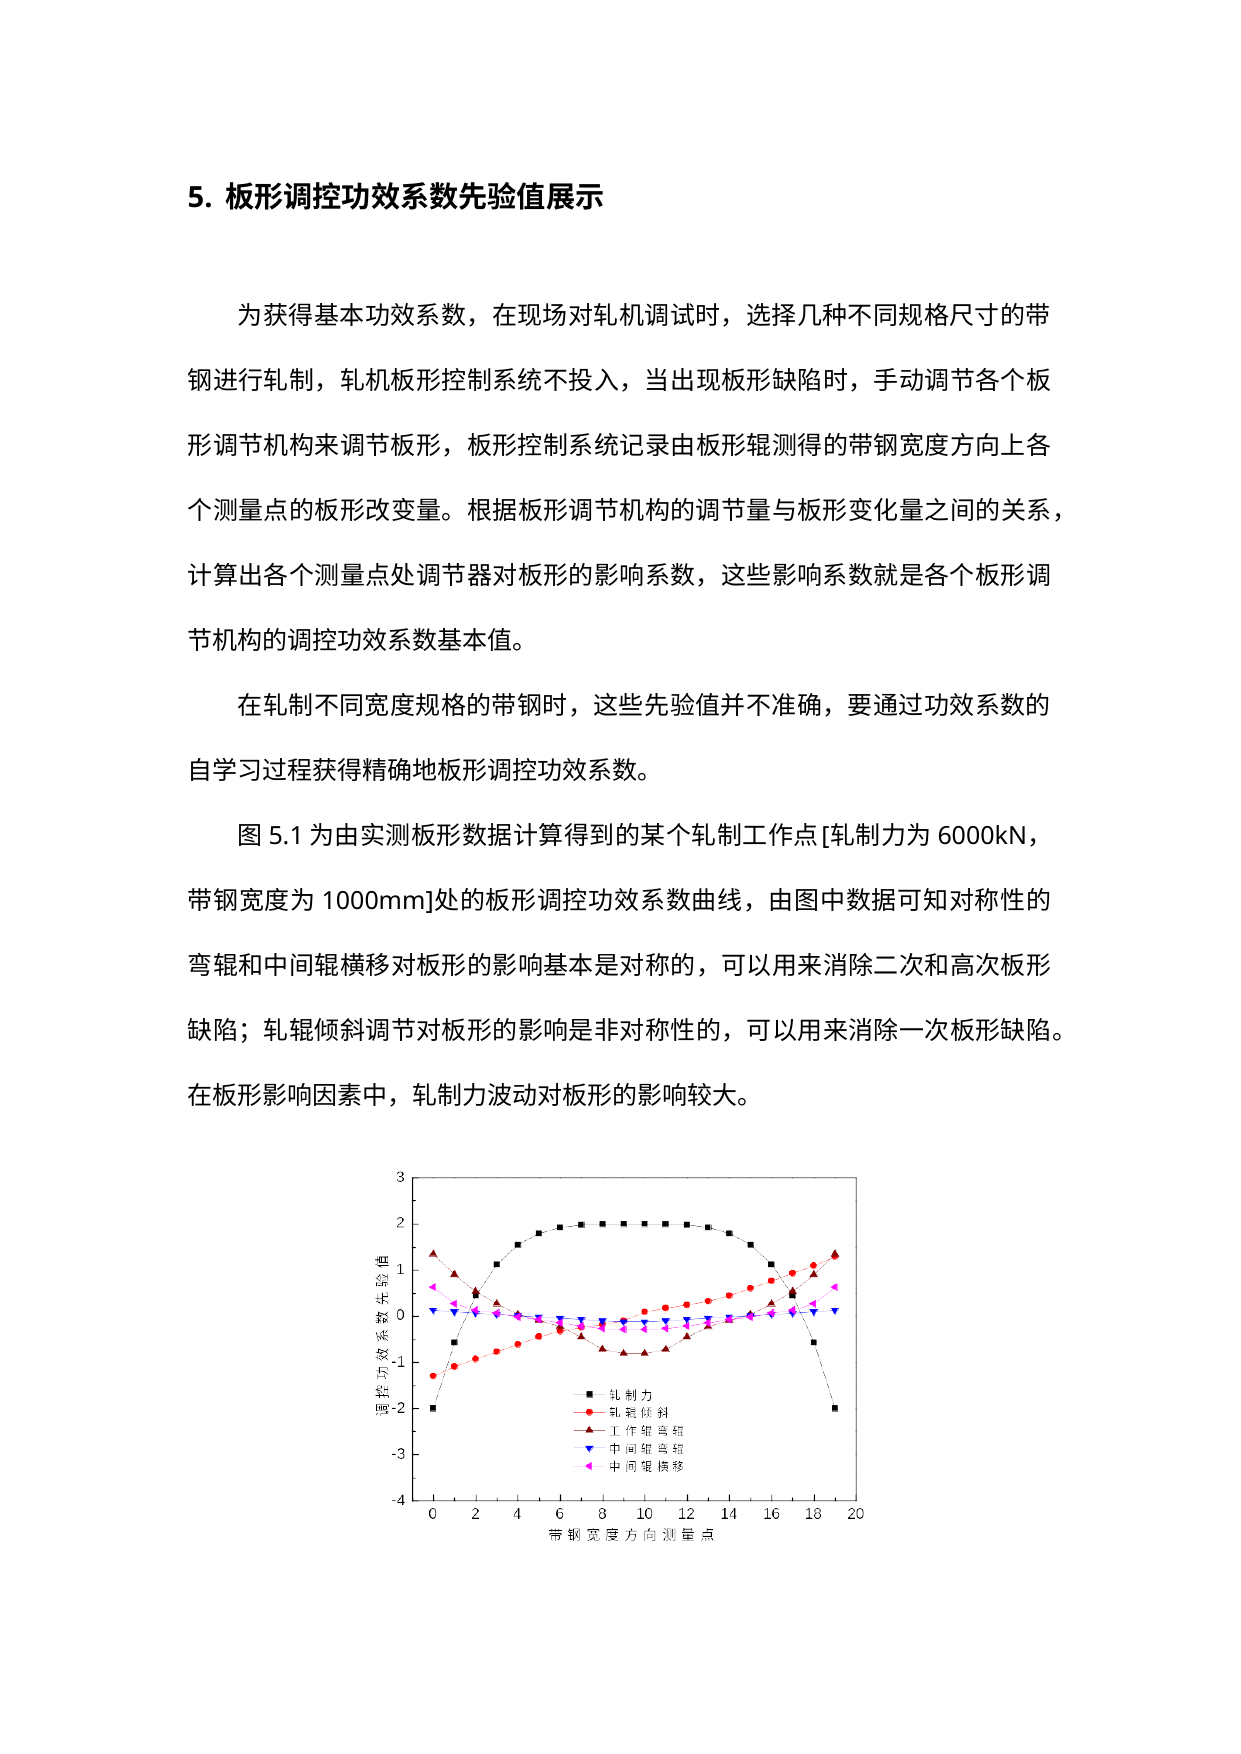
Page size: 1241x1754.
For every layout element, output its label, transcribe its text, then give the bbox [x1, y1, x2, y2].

text 为获得基本功效系数，在现场对轧机调试时，选择几种不同规格尺寸的带钢进行轧制，轧机板形控制系统不投入，当出现板形缺陷时，手动调节各个板形调节机构来调节板形，板形控制系统记录由板形辊测得的带钢宽度方向上各个测量点的板形改变量。根据板形调节机构的调节量与板形变化量之间的关系，计算出各个测量点处调节器对板形的影响系数，这些影响系数就是各个板形调节机构的调控功效系数基本值。 [187, 281, 1053, 671]
text 在轧制不同宽度规格的带钢时，这些先验值并不准确，要通过功效系数的自学习过程获得精确地板形调控功效系数。 [187, 671, 1053, 801]
subtitle 板形调控功效系数先验值展示 [187, 162, 1053, 227]
text 图5.1为由实测板形数据计算得到的某个轧制工作点[轧制力为6000kN，带钢宽度为]处的板形调控功效系数曲线，由图中数据可知对称性的弯辊和中间辊横移对板形的影响基本是对称的，可以用来消除二次和高次板形缺陷；轧辊倾斜调节对板形的影响是非对称性的，可以用来消除一次板形缺陷。在板形影响因素中，轧制力波动对板形的影响较大。 [187, 801, 1053, 1126]
